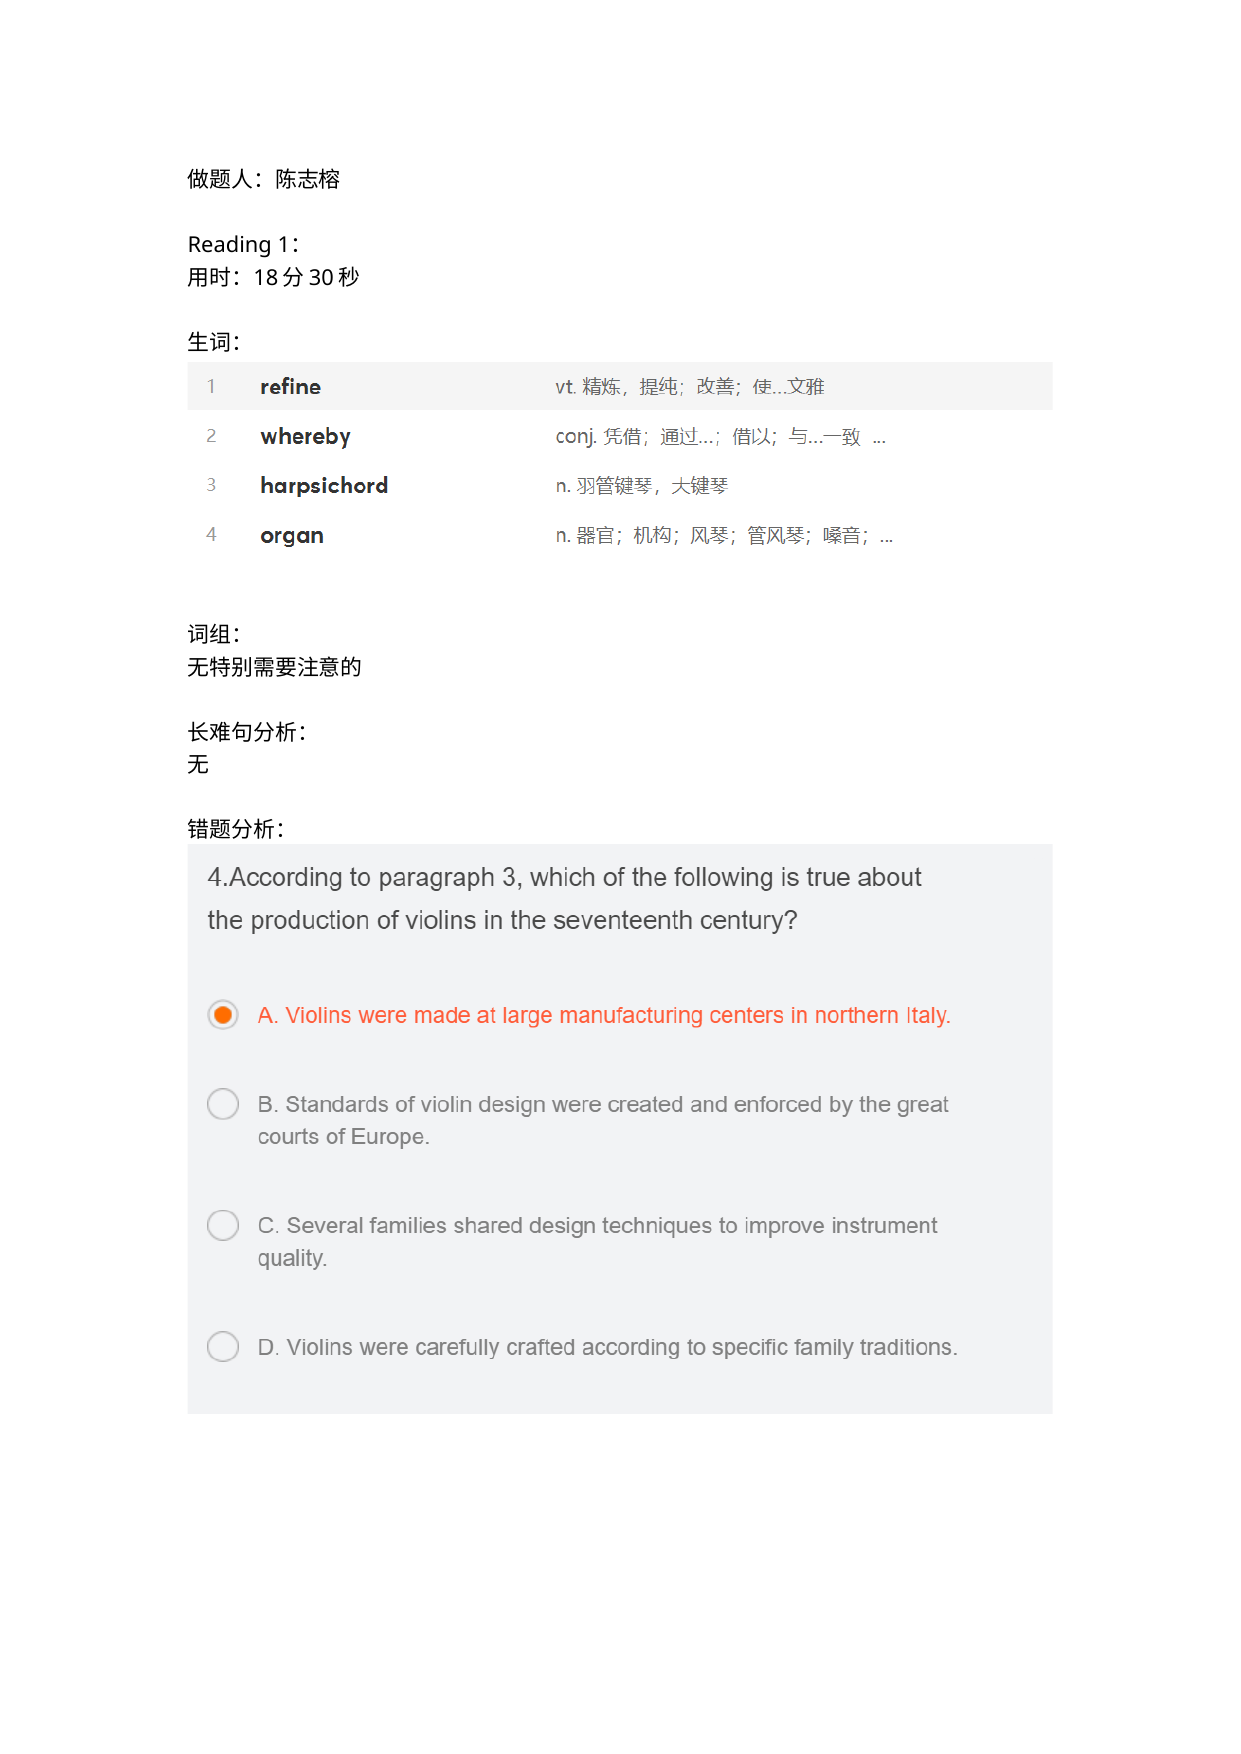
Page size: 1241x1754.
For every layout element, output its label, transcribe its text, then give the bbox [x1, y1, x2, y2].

text 无 [187, 747, 1053, 779]
text 无特别需要注意的 [187, 649, 1053, 682]
picture [187, 357, 1053, 565]
text 长难句分析： [187, 714, 1053, 747]
text 生词： [187, 324, 1053, 357]
text 用时：18分30秒 [187, 259, 1053, 292]
text Reading 1： [187, 227, 1053, 259]
picture [187, 844, 1053, 1414]
text 错题分析： [187, 812, 1053, 844]
text 词组： [187, 617, 1053, 649]
text 做题人：陈志榕 [187, 162, 1053, 194]
